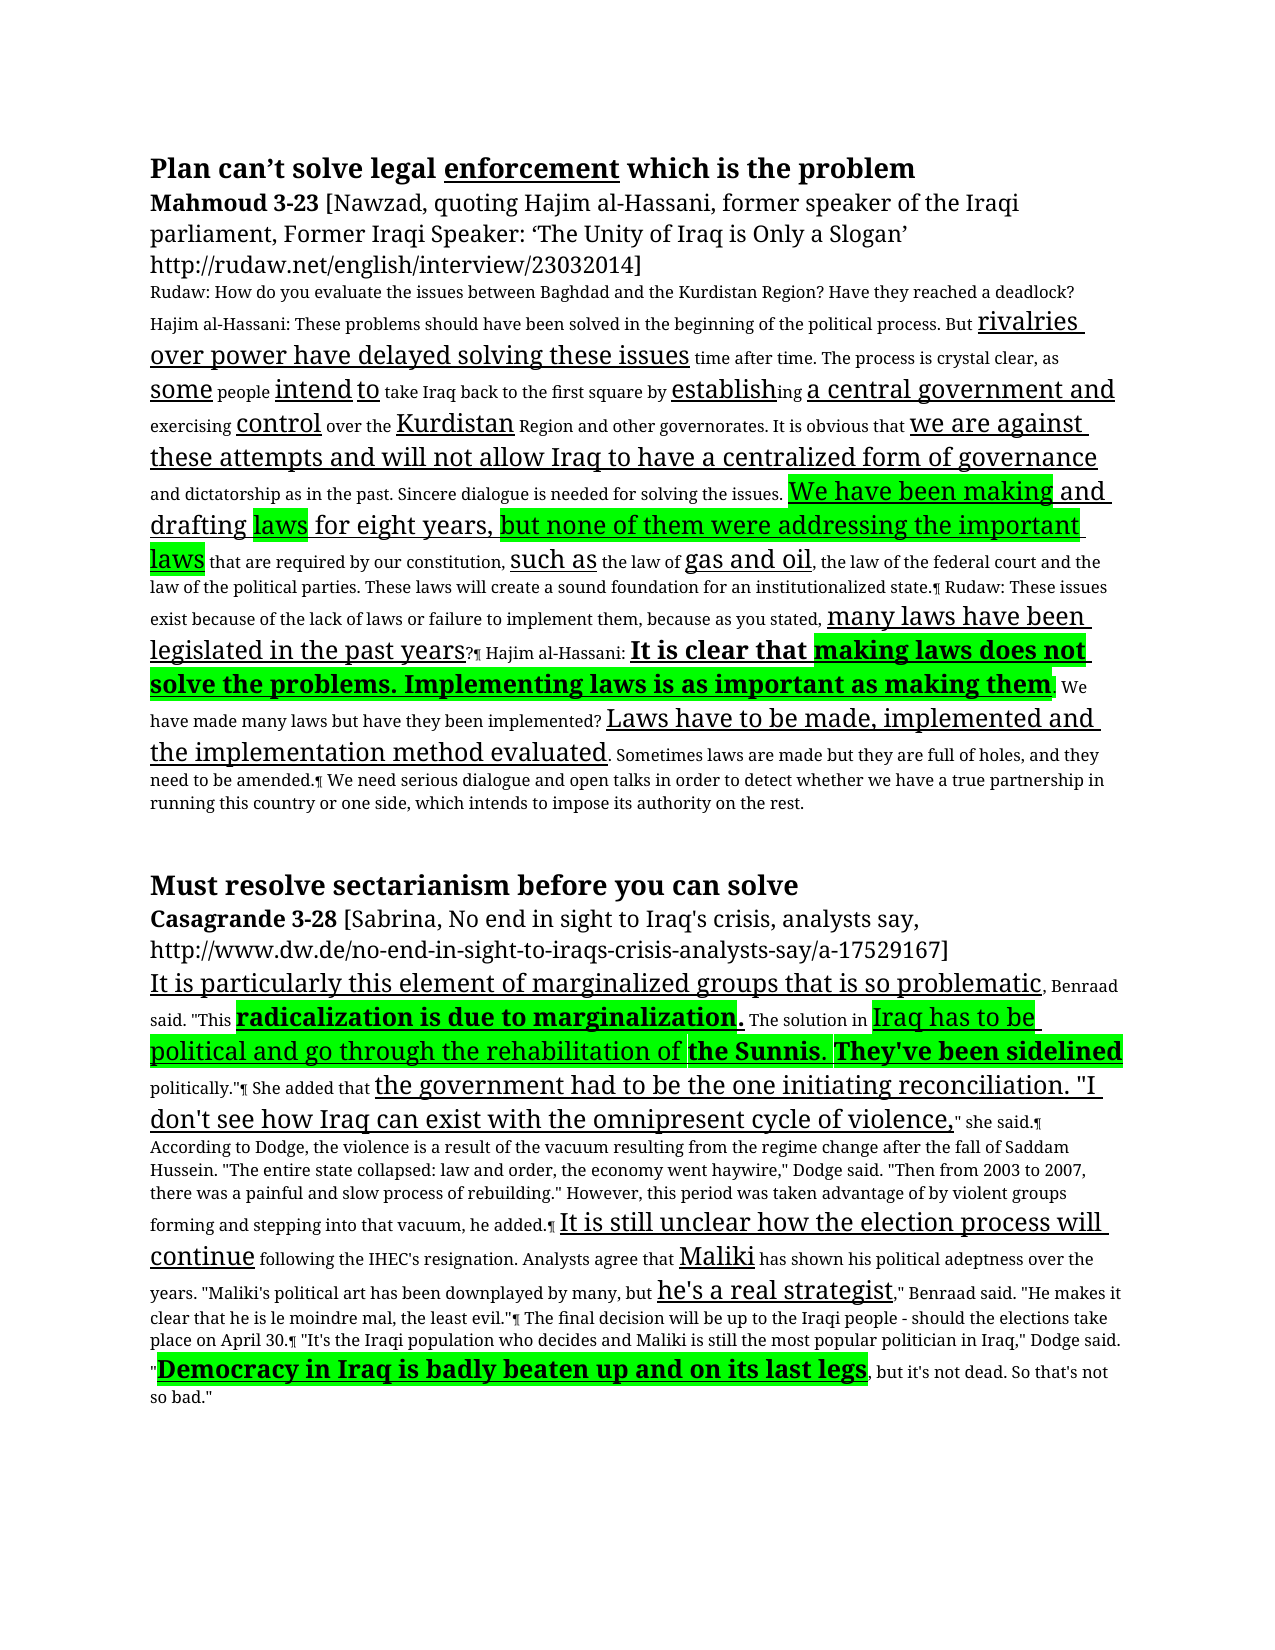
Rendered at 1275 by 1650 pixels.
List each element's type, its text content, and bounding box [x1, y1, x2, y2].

subtitle Must resolve sectarianism before you can solve [150, 866, 1125, 903]
text Mahmoud 3-23 [Nawzad, quoting Hajim al-Hassani, former speaker of the Iraqi parliament, Former Iraqi Speaker: ‘The Unity of Iraq is Only a Slogan’ http://rudaw.net/english/interview/23032014] [150, 187, 1125, 281]
subtitle Plan can’t solve legal enforcement which is the problem [150, 150, 1125, 187]
text Casagrande 3-28 [Sabrina, No end in sight to Iraq's crisis, analysts say, http://www.dw.de/no-end-in-sight-to-iraqs-crisis-analysts-say/a-17529167] [150, 903, 1125, 966]
text Rudaw: How do you evaluate the issues between Baghdad and the Kurdistan Region? Have they reached a deadlock? Hajim al-Hassani: These problems should have been solved in the beginning of the political process. But rivalries over power have delayed solving these issues time after time. The process is crystal clear, as some people intend to take Iraq back to the first square by establishing a central government and exercising control over the Kurdistan Region and other governorates. It is obvious that we are against these attempts and will not allow Iraq to have a centralized form of governance and dictatorship as in the past. Sincere dialogue is needed for solving the issues. We have been making and drafting laws for eight years, but none of them were addressing the important laws that are required by our constitution, such as the law of gas and oil, the law of the federal court and the law of the political parties. These laws will create a sound foundation for an institutionalized state.¶ Rudaw: These issues exist because of the lack of laws or failure to implement them, because as you stated, many laws have been legislated in the past years?¶ Hajim al-Hassani: It is clear that making laws does not solve the problems. Implementing laws is as important as making them. We have made many laws but have they been implemented? Laws have to be made, implemented and the implementation method evaluated. Sometimes laws are made but they are full of holes, and they need to be amended.¶ We need serious dialogue and open talks in order to detect whether we have a true partnership in running this country or one side, which intends to impose its authority on the rest. [150, 281, 1125, 814]
text It is particularly this element of marginalized groups that is so problematic, Benraad said. "This radicalization is due to marginalization. The solution in Iraq has to be political and go through the rehabilitation of the Sunnis. They've been sidelined politically."¶ She added that the government had to be the one initiating reconciliation. "I don't see how Iraq can exist with the omnipresent cycle of violence," she said.¶ According to Dodge, the violence is a result of the vacuum resulting from the regime change after the fall of Saddam Hussein. "The entire state collapsed: law and order, the economy went haywire," Dodge said. "Then from 2003 to 2007, there was a painful and slow process of rebuilding." However, this period was taken advantage of by violent groups forming and stepping into that vacuum, he added.¶ It is still unclear how the election process will continue following the IHEC's resignation. Analysts agree that Maliki has shown his political adeptness over the years. "Maliki's political art has been downplayed by many, but he's a real strategist," Benraad said. "He makes it clear that he is le moindre mal, the least evil."¶ The final decision will be up to the Iraqi people - should the elections take place on April 30.¶ "It's the Iraqi population who decides and Maliki is still the most popular politician in Iraq," Dodge said. "Democracy in Iraq is badly beaten up and on its last legs, but it's not dead. So that's not so bad." [150, 966, 1125, 1408]
